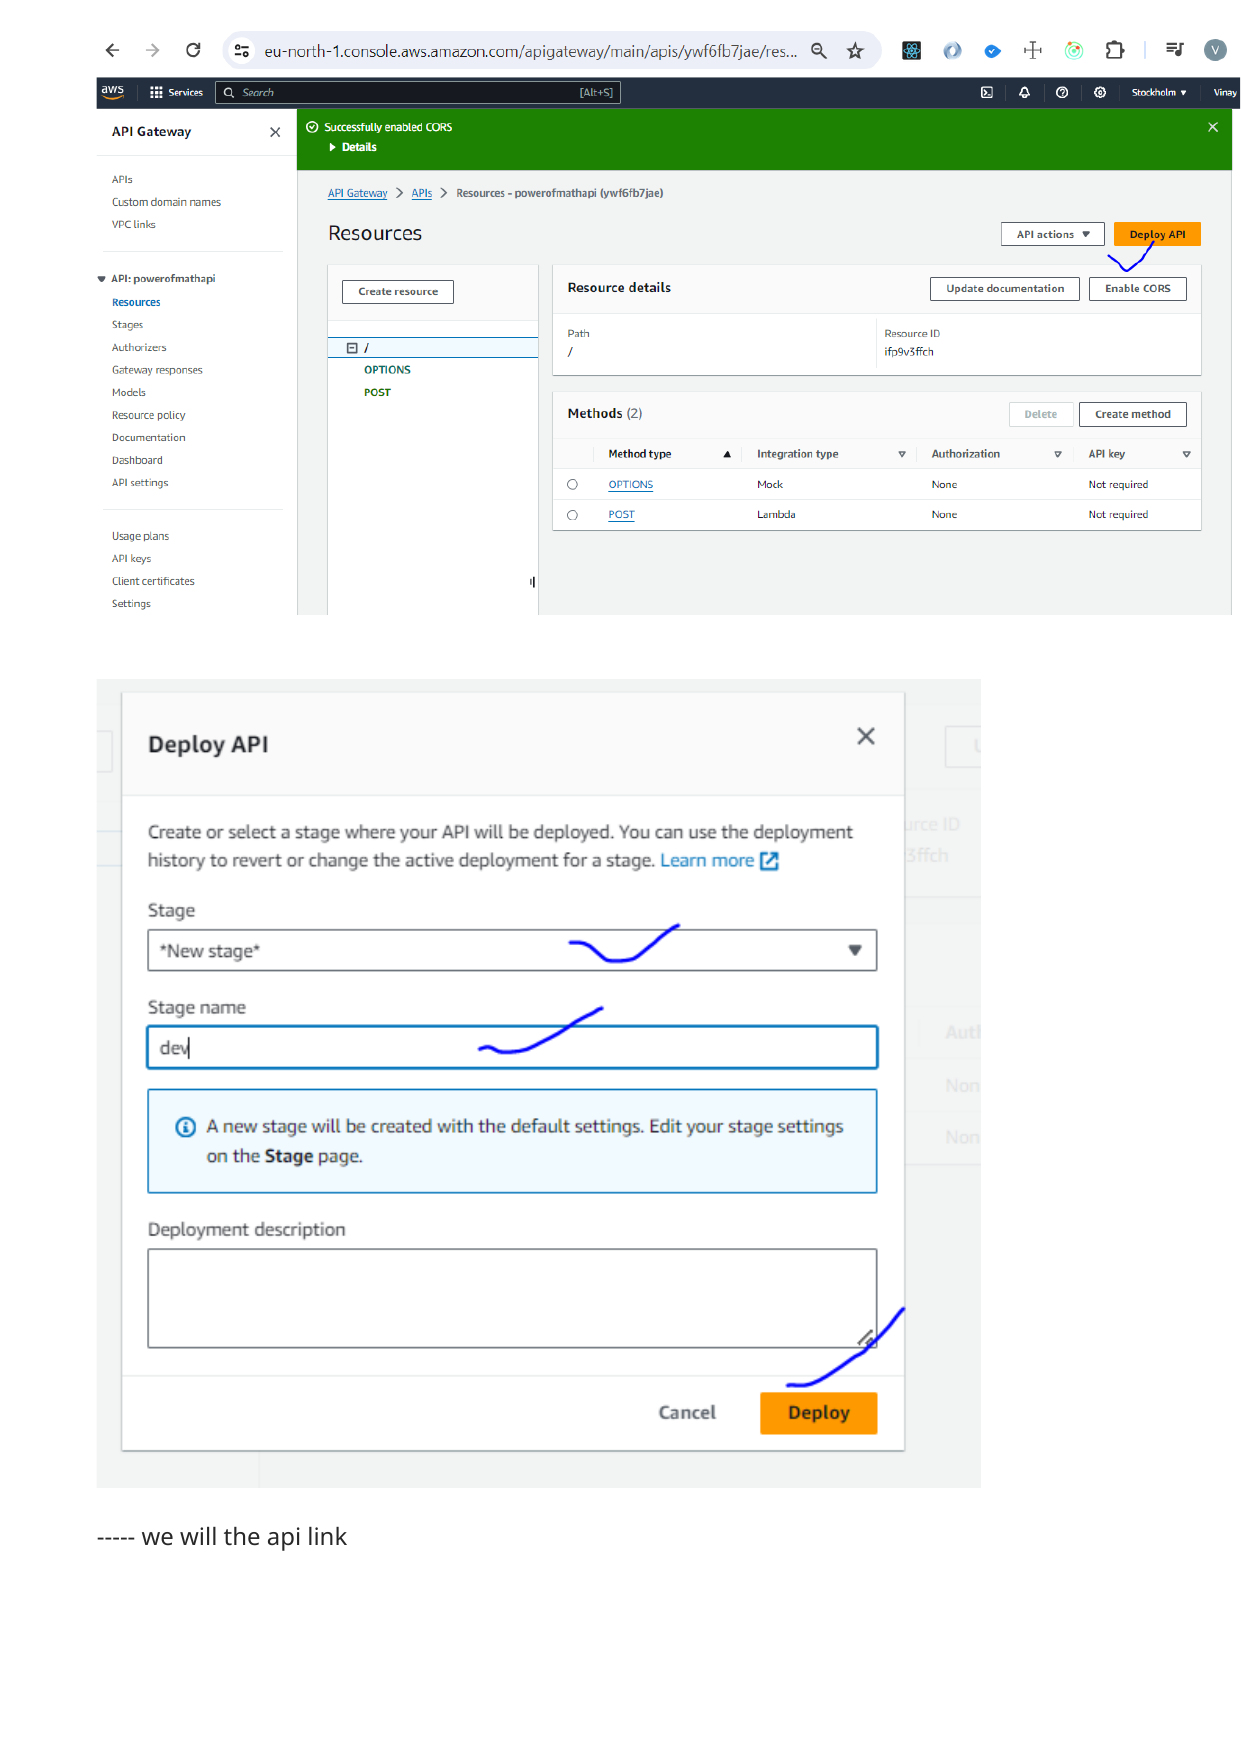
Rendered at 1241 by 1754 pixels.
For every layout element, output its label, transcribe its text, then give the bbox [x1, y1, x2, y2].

picture [96, 679, 981, 1488]
text ----- we will the api link [97, 1520, 1158, 1552]
picture [96, 31, 1241, 615]
